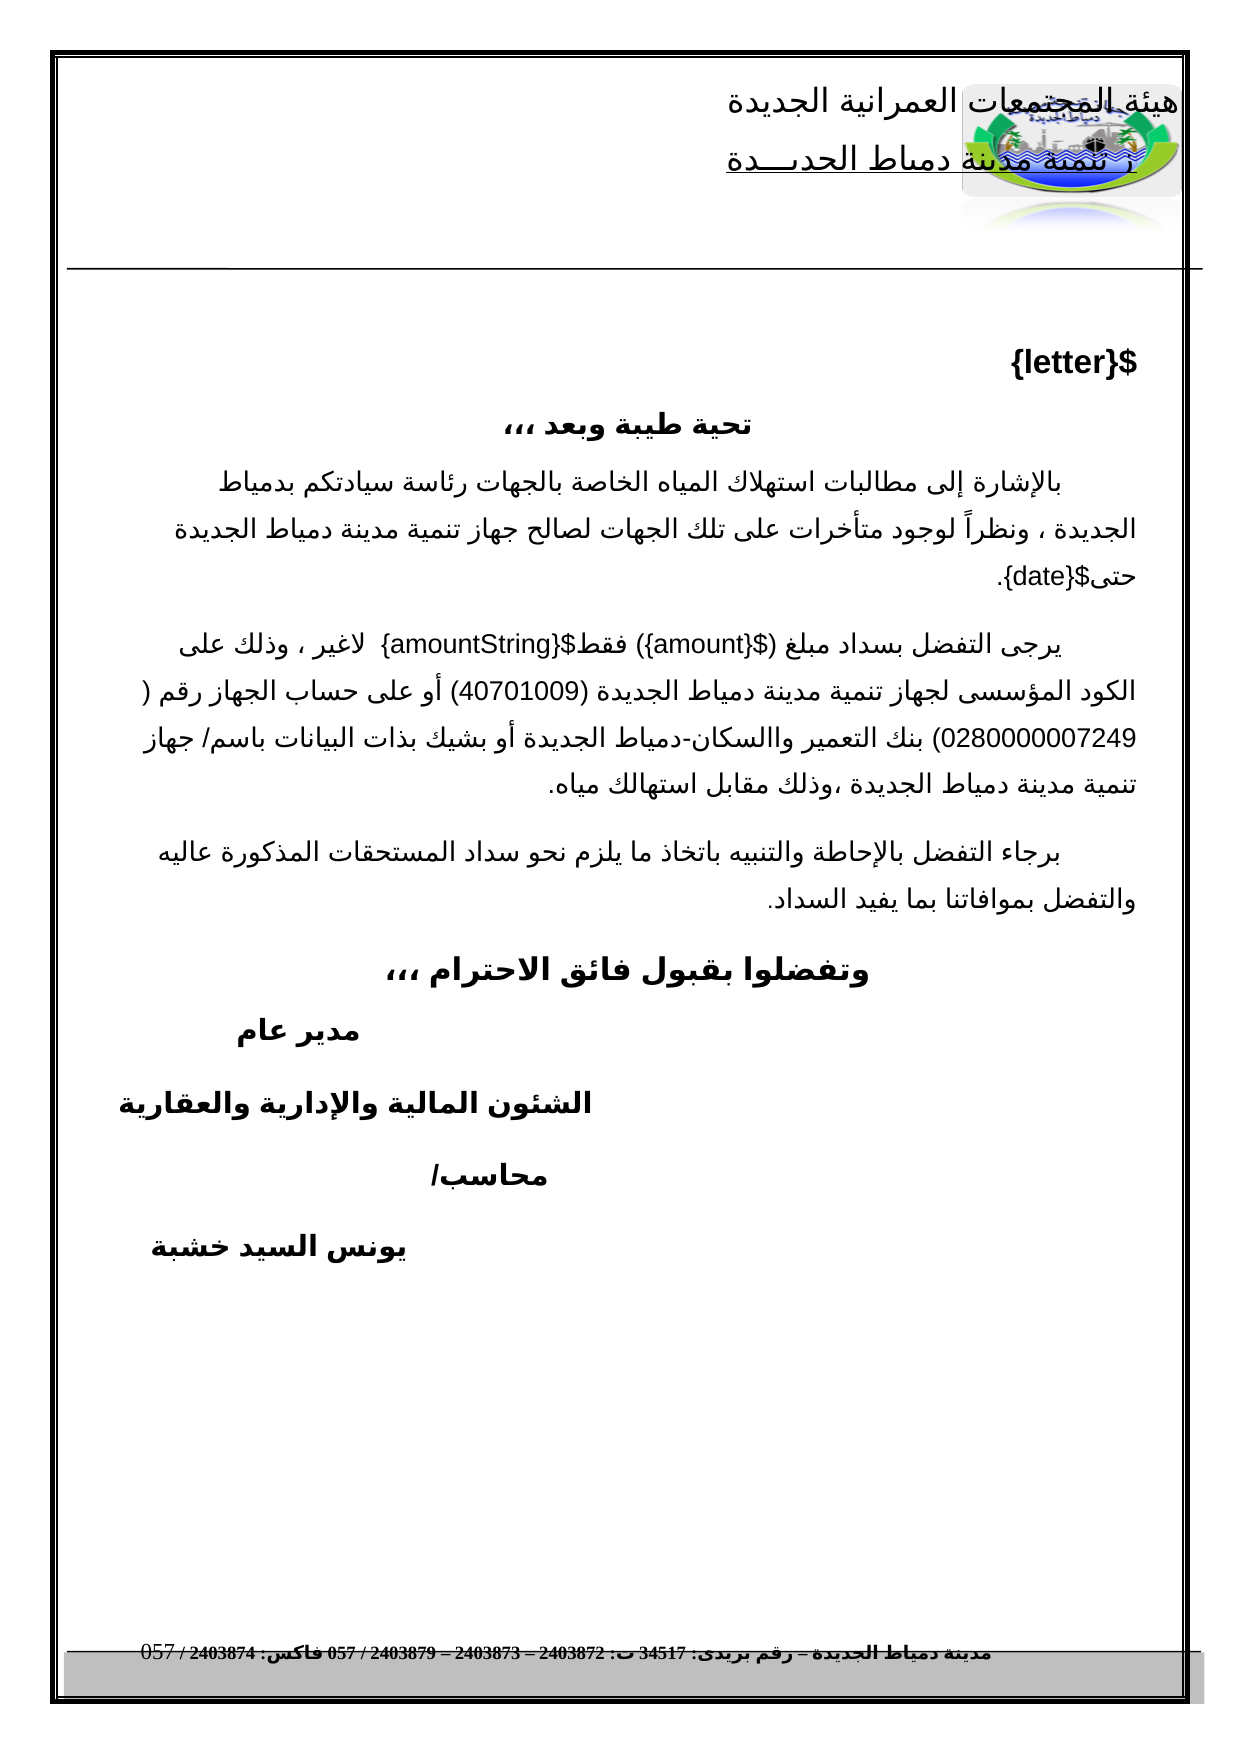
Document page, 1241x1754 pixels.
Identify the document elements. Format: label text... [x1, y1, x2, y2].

text برجاء التفضل بالإحاطة والتنبيه باتخاذ ما يلزم نحو سداد المستحقات المذكورة عاليه والتفضل بموافاتنا بما يفيد السداد. [118, 836, 1137, 914]
text تحية طيبة وبعد ،،، [118, 407, 1137, 441]
text بالإشارة إلى مطالبات استهلاك المياه الخاصة بالجهات رئاسة سيادتكم بدمياط الجديدة ، ونظراً لوجود متأخرات على تلك الجهات لصالح جهاز تنمية مدينة دمياط الجديدة حتى${date}. [118, 466, 1137, 591]
text الشئون المالية والإدارية والعقارية [118, 1086, 1137, 1120]
text محاسب/ [118, 1158, 1137, 1191]
picture [960, 84, 1182, 231]
text يرجى التفضل بسداد مبلغ (${amount}) فقط${amountString} لاغير ، وذلك على الكود المؤسسى لجهاز تنمية مدينة دمياط الجديدة (40701009) أو على حساب الجهاز رقم (0280000007249) بنك التعمير واالسكان-دمياط الجديدة أو بشيك بذات البيانات باسم/ جهاز تنمية مدينة دمياط الجديدة ،وذلك مقابل استهالك مياه. [118, 628, 1137, 800]
text وتفضلوا بقبول فائق الاحترام ،،، [118, 951, 1137, 987]
text يونس السيد خشبة [118, 1229, 1137, 1262]
text مدير عام [118, 1013, 1137, 1046]
text ${letter} [118, 342, 1137, 381]
